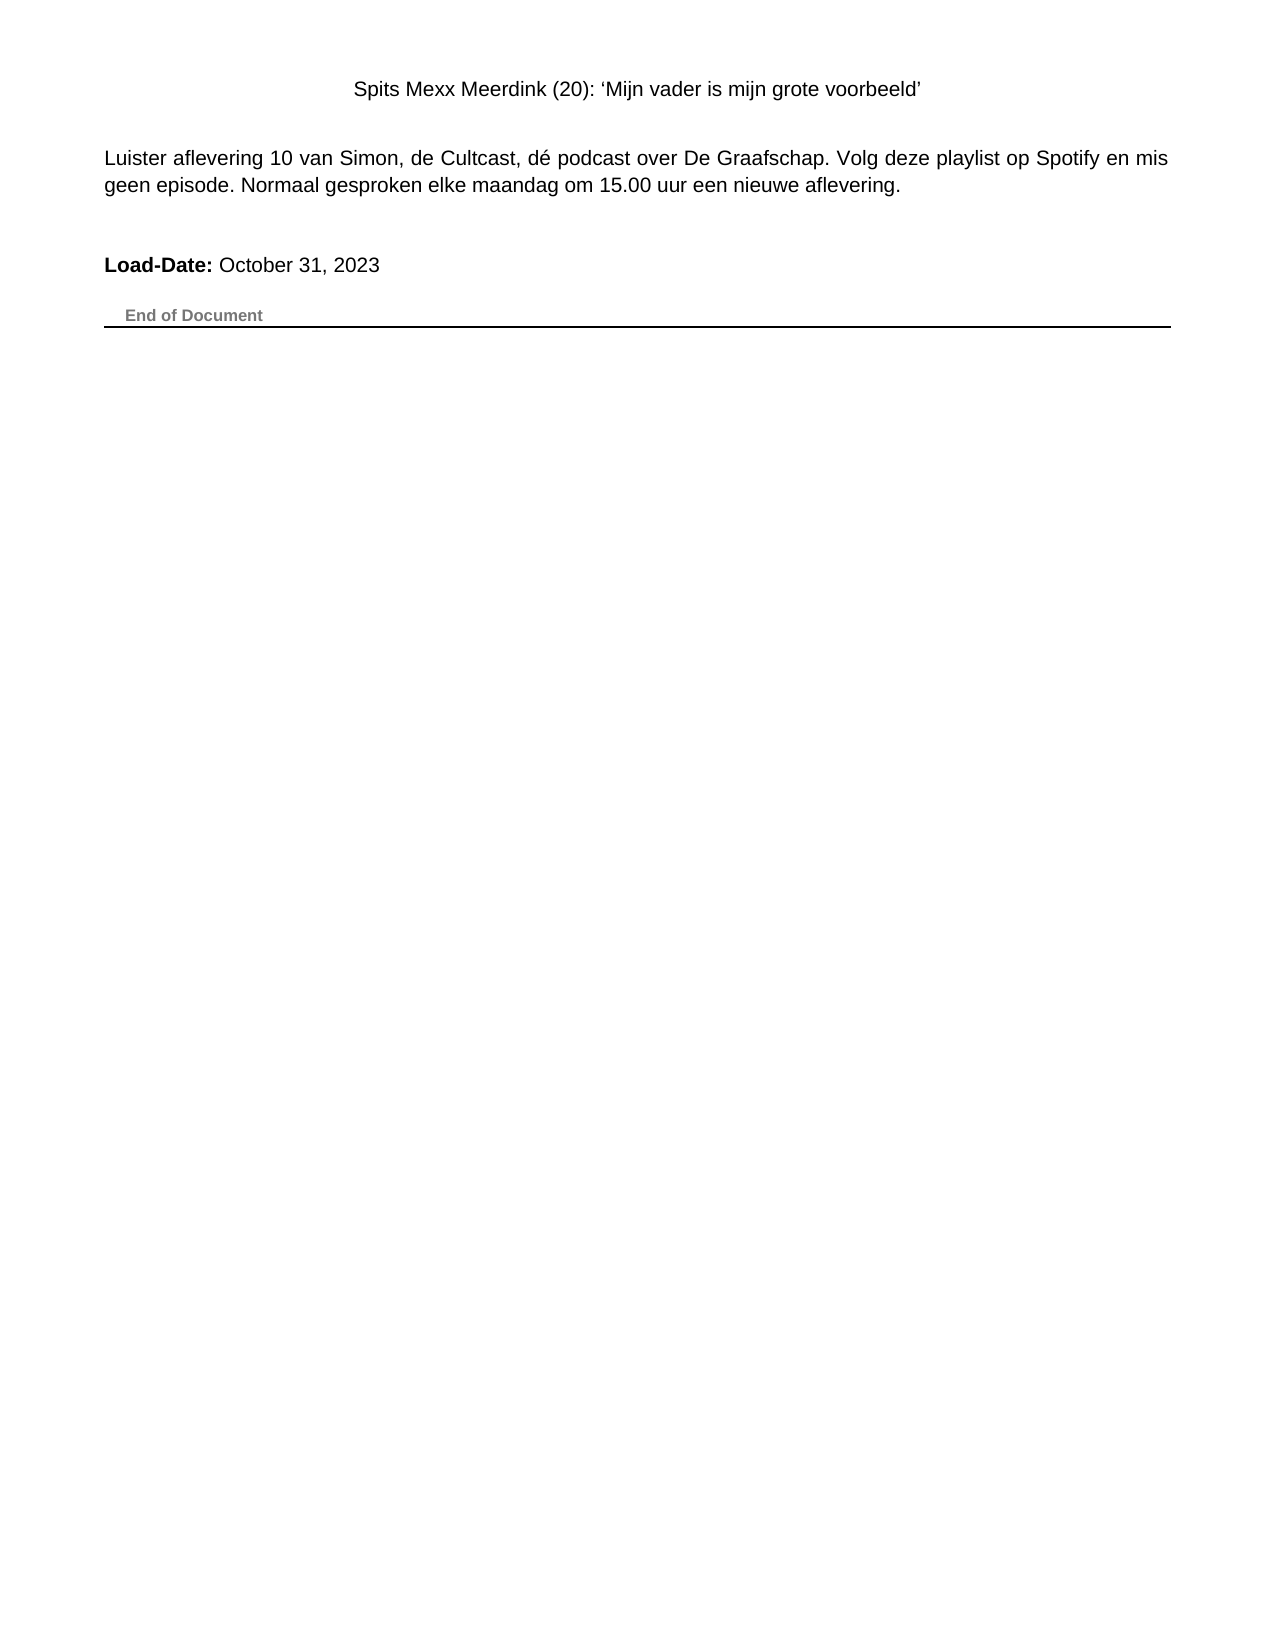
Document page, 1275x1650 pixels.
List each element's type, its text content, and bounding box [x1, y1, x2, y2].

text Luister aflevering 10 van Simon, de Cultcast, dé podcast over De Graafschap. Volg deze playlist op Spotify en mis geen episode. Normaal gesproken elke maandag om 15.00 uur een nieuwe aflevering. [104, 142, 1171, 196]
text Load-Date: October 31, 2023 [104, 221, 1171, 277]
text End of Document [125, 306, 1171, 325]
